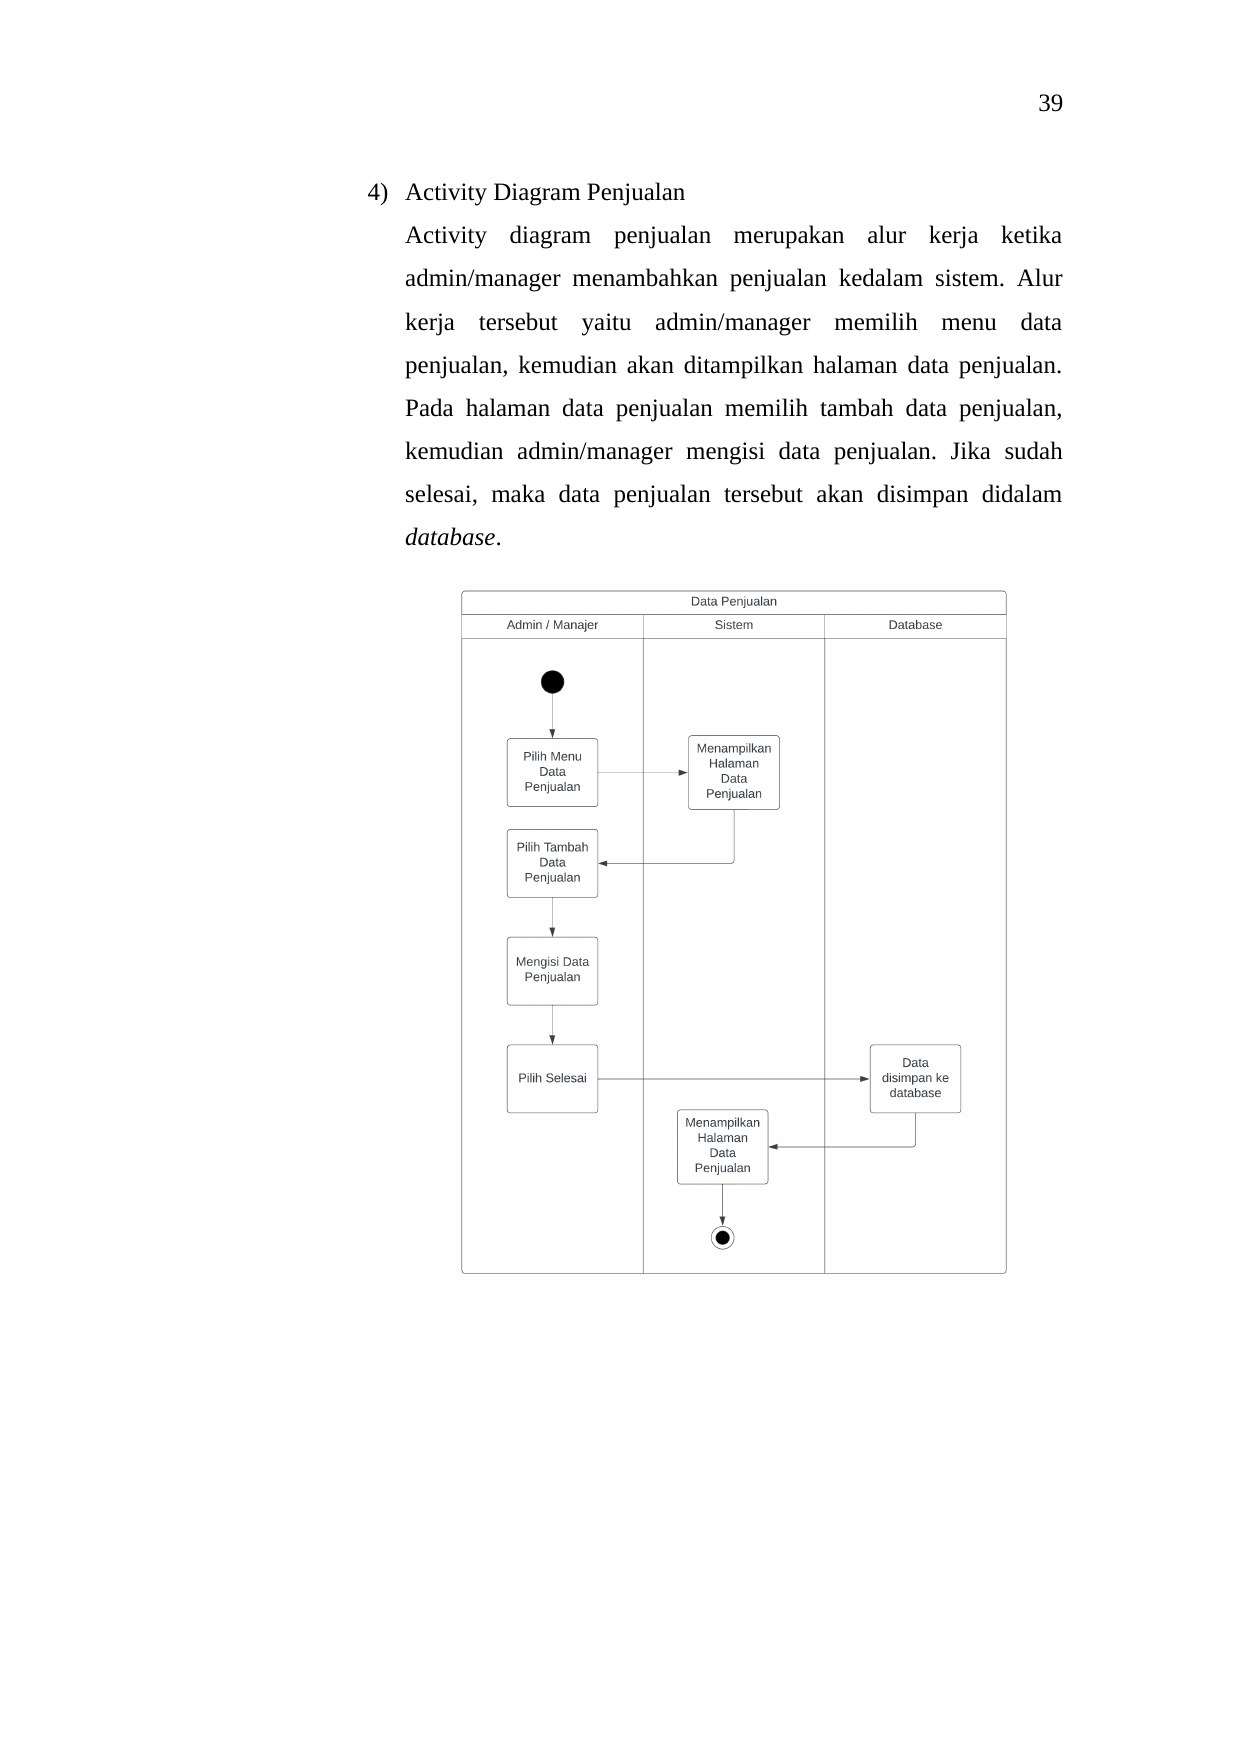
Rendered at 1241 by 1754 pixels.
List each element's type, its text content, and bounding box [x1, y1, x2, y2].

list Activity Diagram Penjualan [367, 177, 1063, 206]
picture [449, 582, 1019, 1282]
list Activity diagram penjualan merupakan alur kerja ketika admin/manager menambahkan penjualan kedalam sistem. Alur kerja tersebut yaitu admin/manager memilih menu data penjualan, kemudian akan ditampilkan halaman data penjualan. Pada halaman data penjualan memilih tambah data penjualan, kemudian admin/manager mengisi data penjualan. Jika sudah selesai, maka data penjualan tersebut akan disimpan didalam database. [405, 220, 1063, 551]
